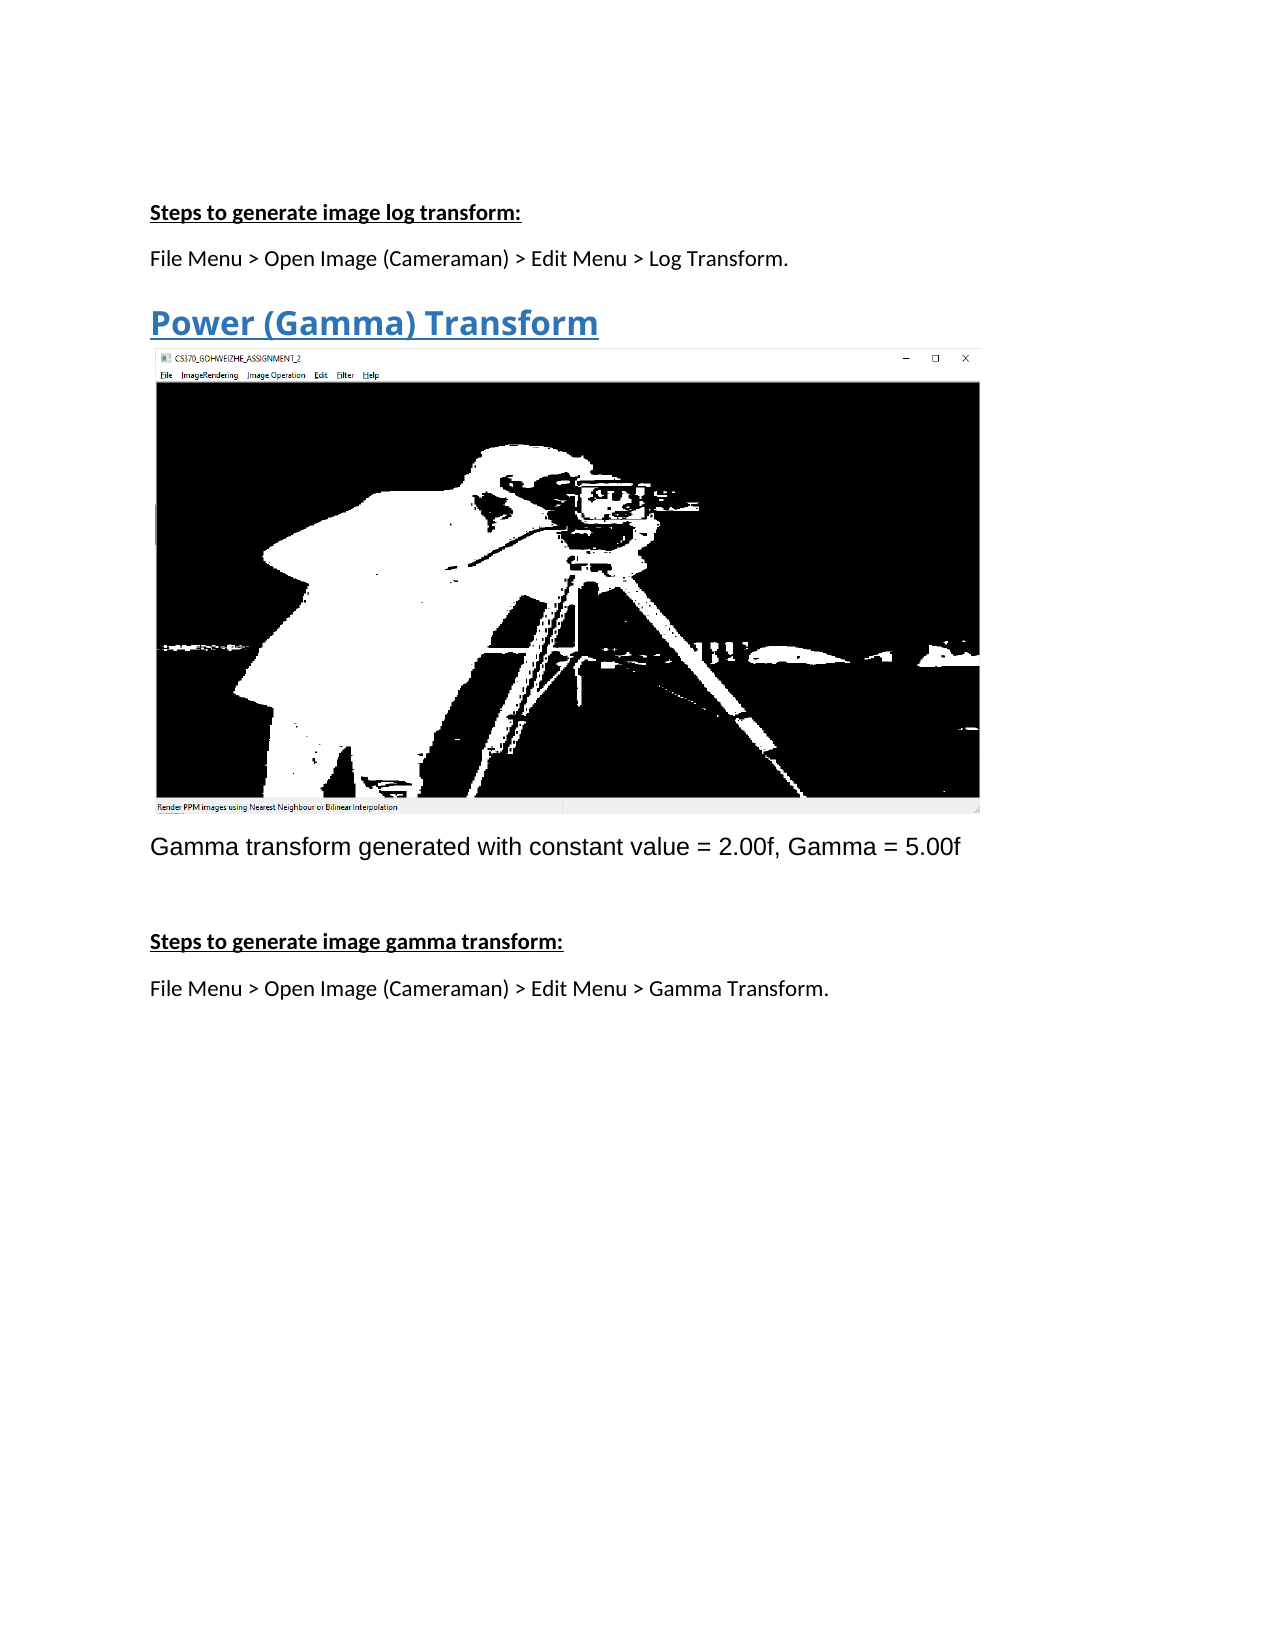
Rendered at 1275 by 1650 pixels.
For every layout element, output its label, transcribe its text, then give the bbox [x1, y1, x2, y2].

text File Menu > Open Image (Cameraman) > Edit Menu > Log Transform. [150, 244, 1134, 273]
text Steps to generate image gamma transform: [150, 927, 1134, 955]
picture [155, 348, 981, 814]
text Steps to generate image log transform: [150, 198, 1134, 226]
subtitle Power (Gamma) Transform [150, 300, 1134, 345]
text File Menu > Open Image (Cameraman) > Edit Menu > Gamma Transform. [150, 974, 1134, 1002]
text Gamma transform generated with constant value = 2.00f, Gamma = 5.00f [150, 832, 1134, 861]
